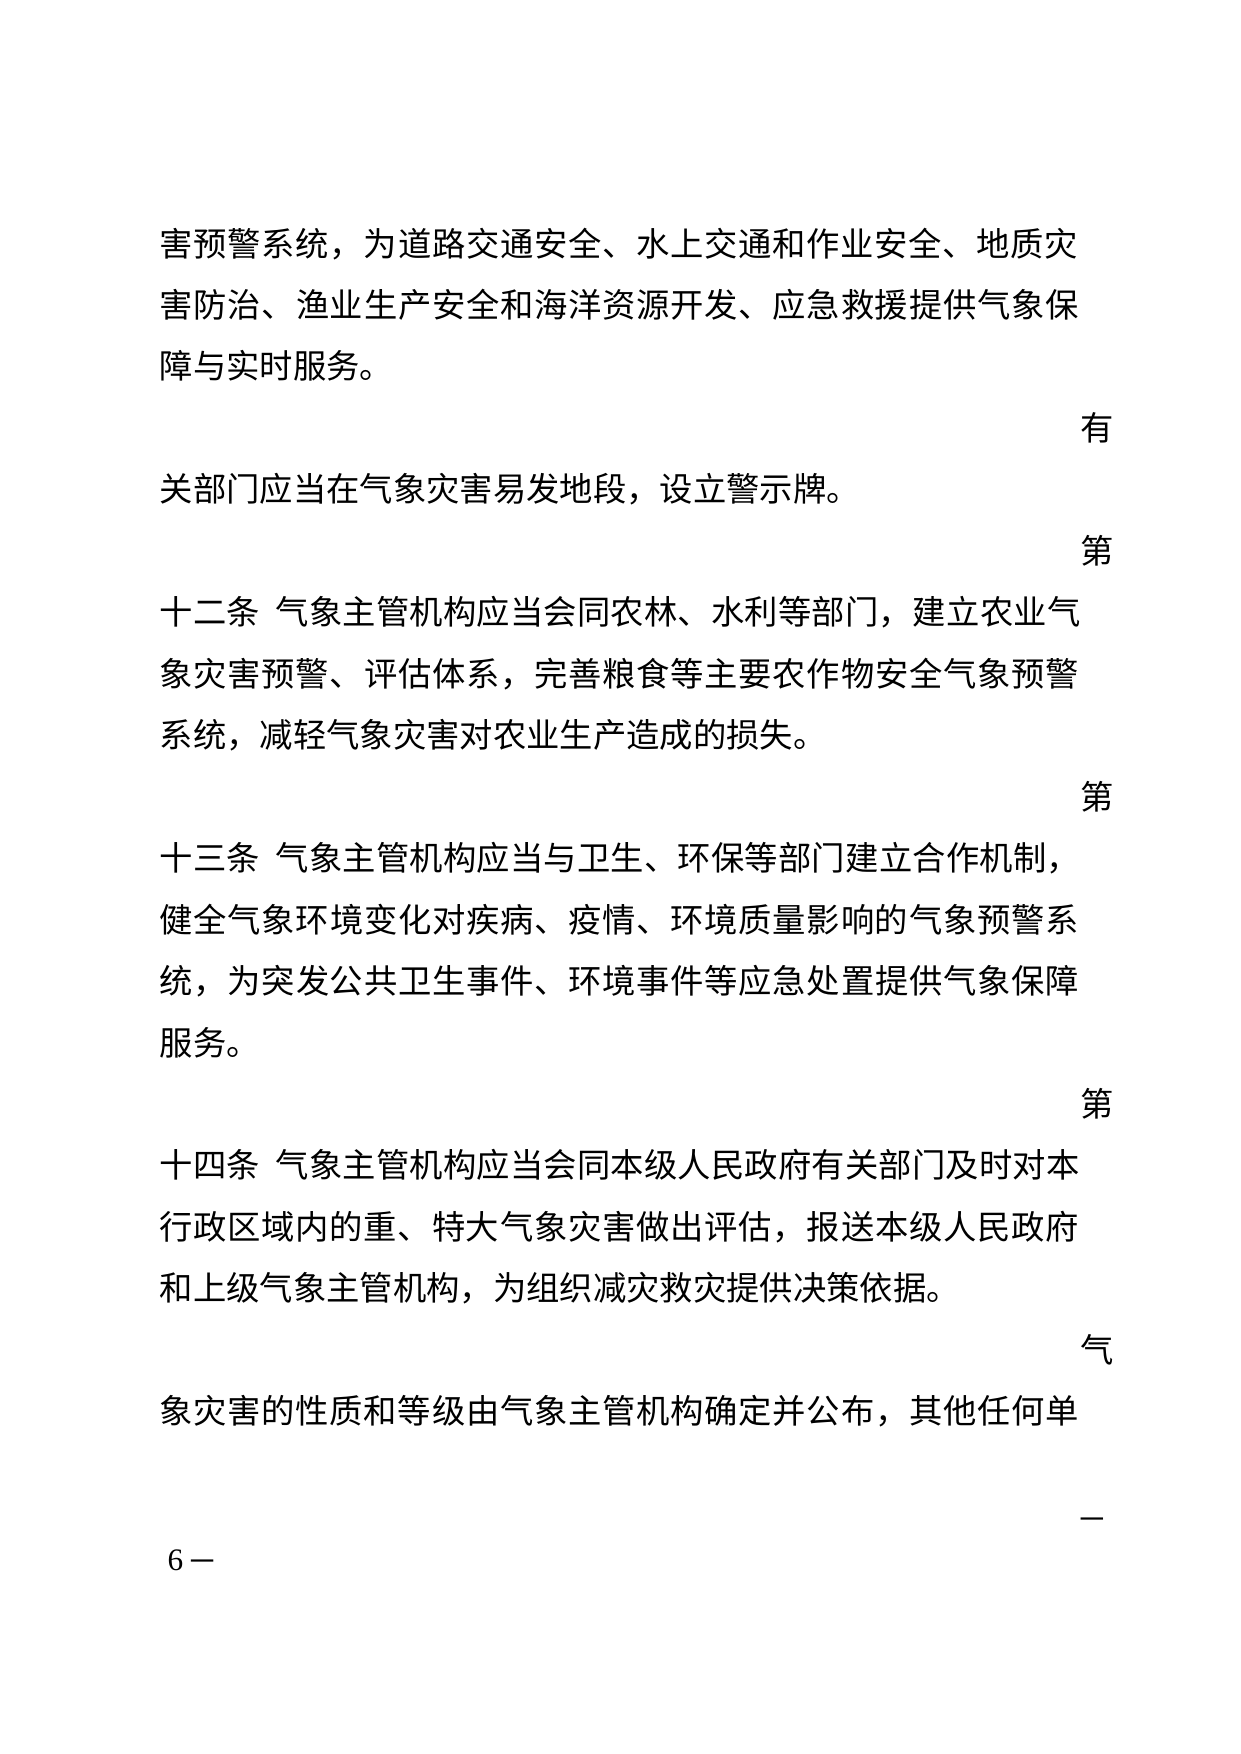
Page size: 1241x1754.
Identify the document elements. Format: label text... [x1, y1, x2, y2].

text 第十二条 气象主管机构应当会同农林、水利等部门，建立农业气象灾害预警、评估体系，完善粮食等主要农作物安全气象预警系统，减轻气象灾害对农业生产造成的损失。 [159, 514, 1081, 760]
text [159, 1313, 1081, 1436]
text 第十四条 气象主管机构应当会同本级人民政府有关部门及时对本行政区域内的重、特大气象灾害做出评估，报送本级人民政府和上级气象主管机构，为组织减灾救灾提供决策依据。 [159, 1067, 1081, 1313]
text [159, 207, 1081, 391]
text 第十三条 气象主管机构应当与卫生、环保等部门建立合作机制，健全气象环境变化对疾病、疫情、环境质量影响的气象预警系统，为突发公共卫生事件、环境事件等应急处置提供气象保障服务。 [159, 760, 1081, 1067]
text 有关部门应当在气象灾害易发地段，设立警示牌。 [159, 391, 1081, 514]
